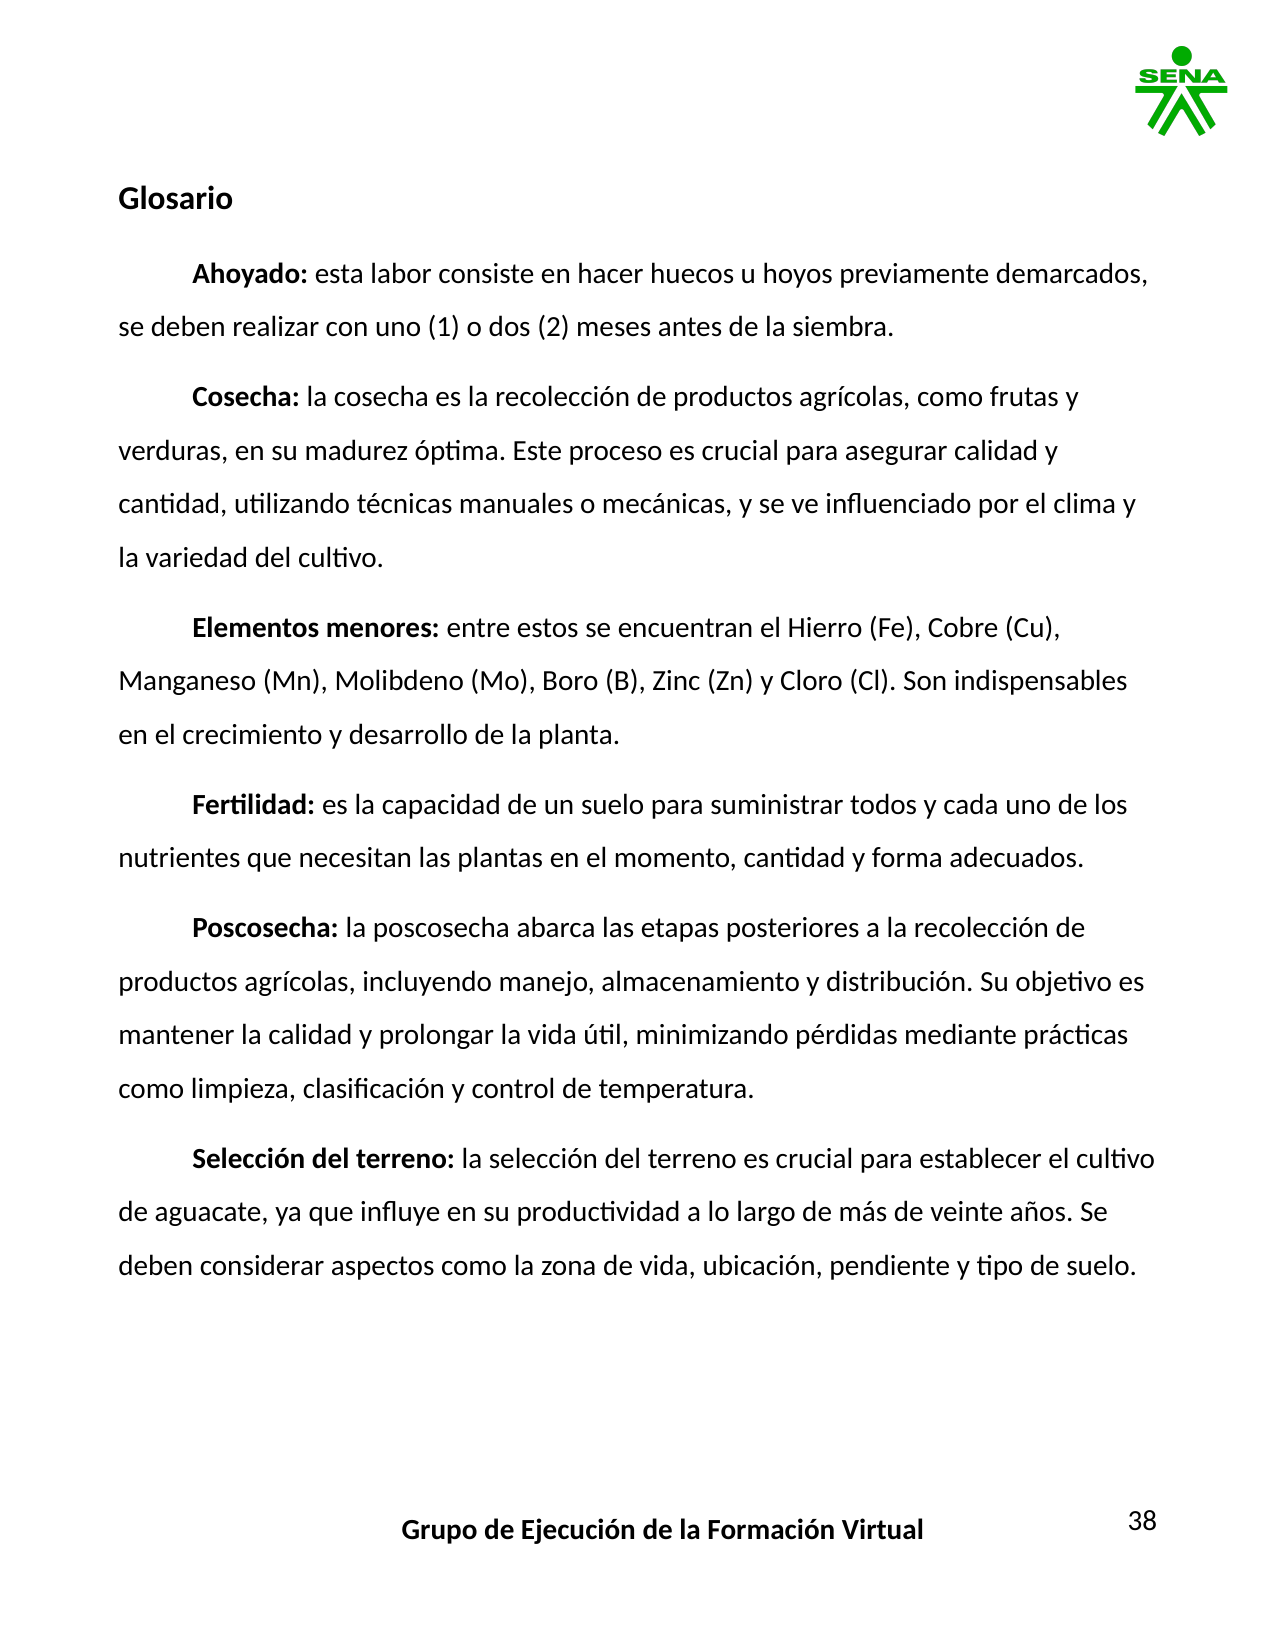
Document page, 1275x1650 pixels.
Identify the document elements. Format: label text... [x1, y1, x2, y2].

text Selección del terreno: la selección del terreno es crucial para establecer el cultivo de aguacate, ya que influye en su productividad a lo largo de más de veinte años. Se deben considerar aspectos como la zona de vida, ubicación, pendiente y tipo de suelo. [118, 1140, 1157, 1282]
picture [1135, 46, 1228, 136]
text Glosario [118, 177, 1157, 218]
text Poscosecha: la poscosecha abarca las etapas posteriores a la recolección de productos agrícolas, incluyendo manejo, almacenamiento y distribución. Su objetivo es mantener la calidad y prolongar la vida útil, minimizando pérdidas mediante prácticas como limpieza, clasificación y control de temperatura. [118, 909, 1157, 1105]
text Elementos menores: entre estos se encuentran el Hierro (Fe), Cobre (Cu), Manganeso (Mn), Molibdeno (Mo), Boro (B), Zinc (Zn) y Cloro (Cl). Son indispensables en el crecimiento y desarrollo de la planta. [118, 609, 1157, 751]
text Fertilidad: es la capacidad de un suelo para suministrar todos y cada uno de los nutrientes que necesitan las plantas en el momento, cantidad y forma adecuados. [118, 786, 1157, 875]
text Cosecha: la cosecha es la recolección de productos agrícolas, como frutas y verduras, en su madurez óptima. Este proceso es crucial para asegurar calidad y cantidad, utilizando técnicas manuales o mecánicas, y se ve influenciado por el clima y la variedad del cultivo. [118, 378, 1157, 574]
text Ahoyado: esta labor consiste en hacer huecos u hoyos previamente demarcados, se deben realizar con uno (1) o dos (2) meses antes de la siembra. [118, 255, 1157, 344]
